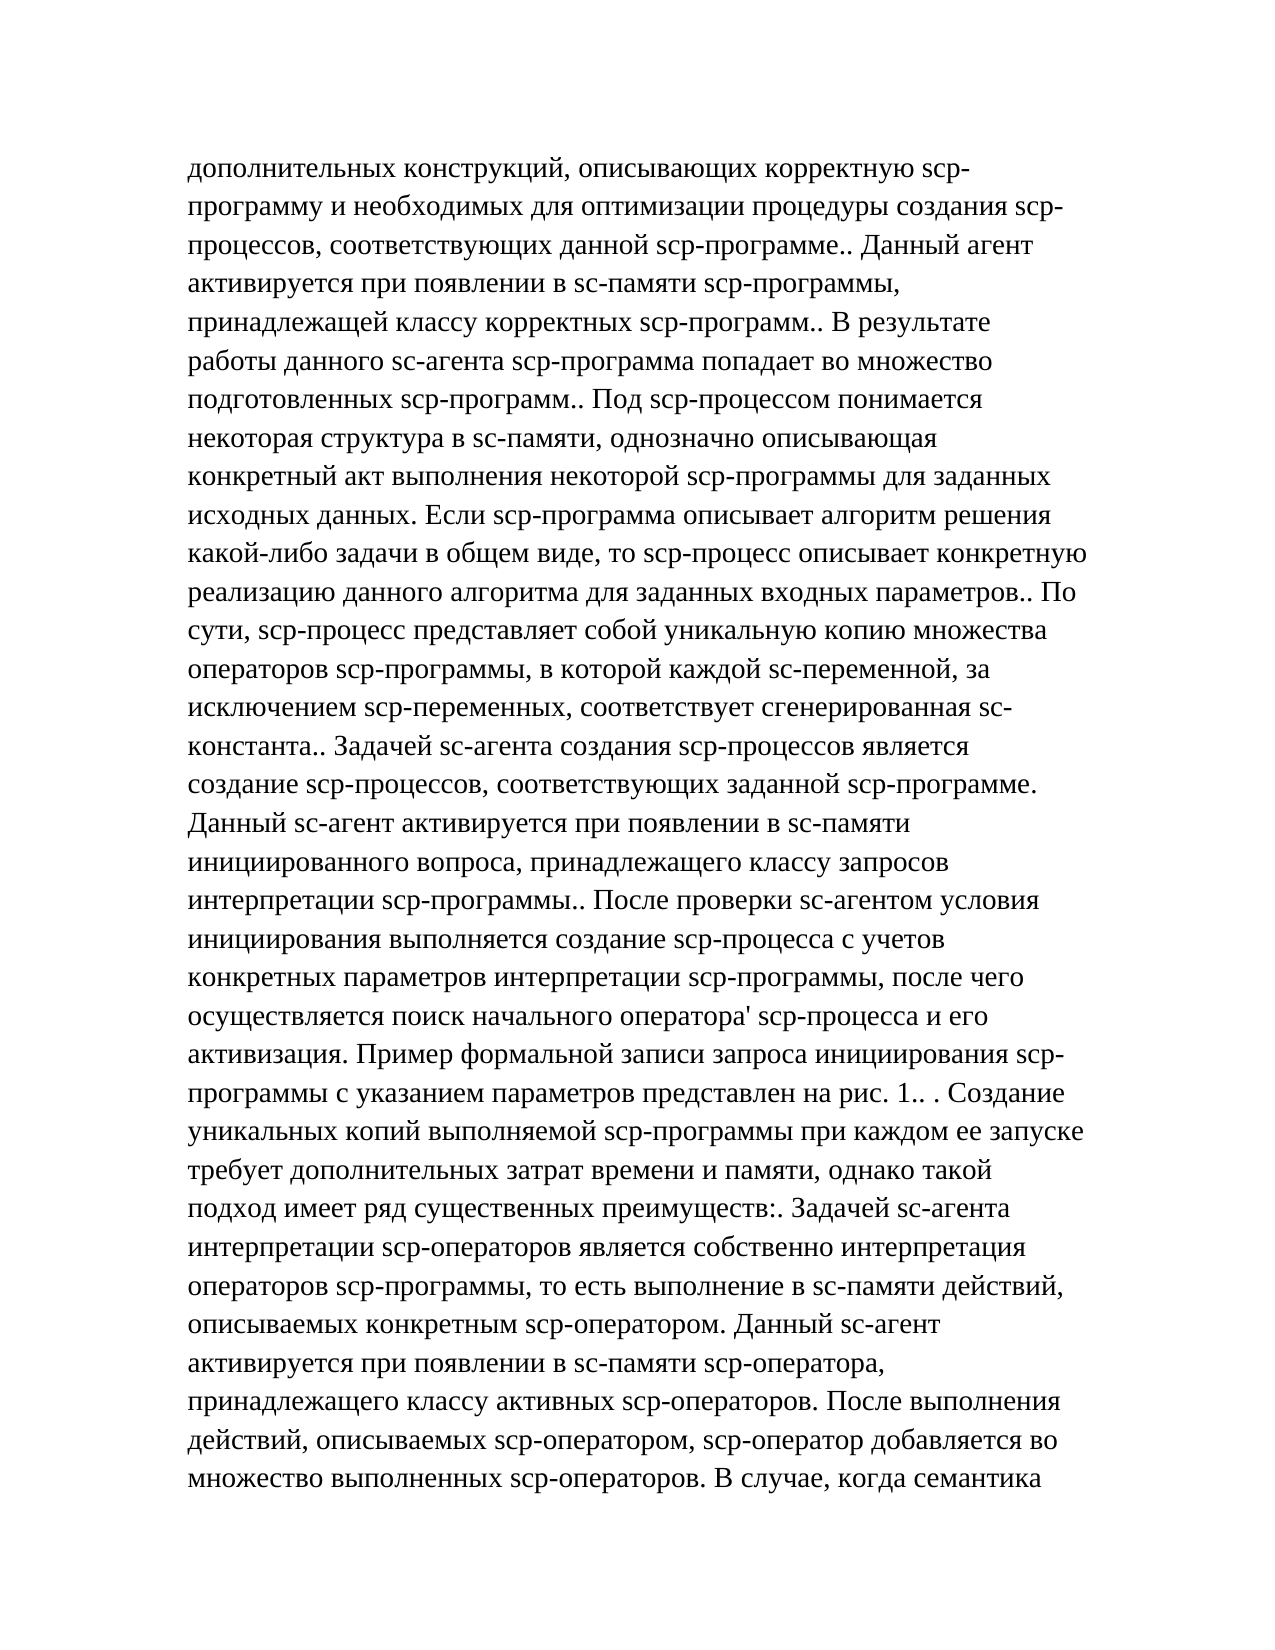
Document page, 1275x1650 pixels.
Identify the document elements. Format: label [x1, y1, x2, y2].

text [187, 150, 1087, 1494]
